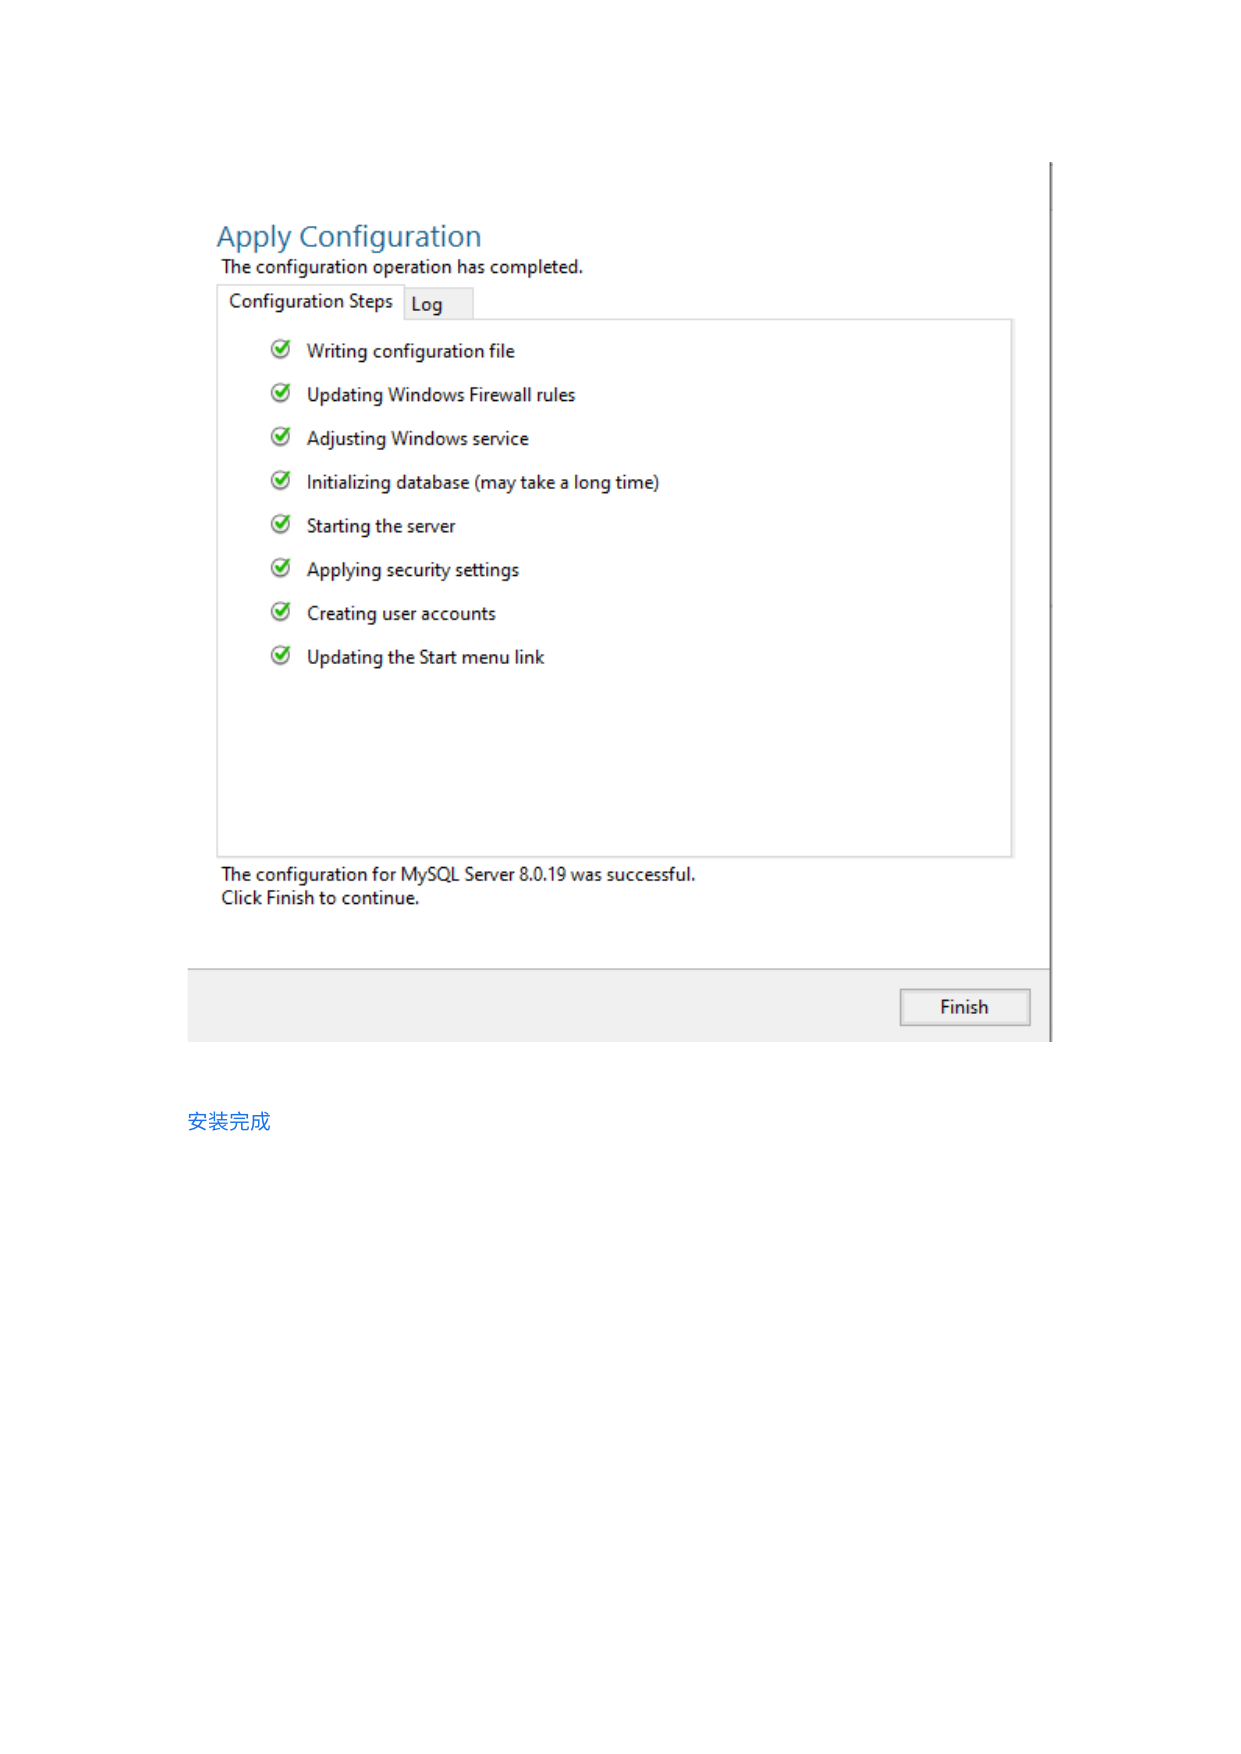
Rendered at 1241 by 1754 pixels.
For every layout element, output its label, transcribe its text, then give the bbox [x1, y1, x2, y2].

text 安装完成 [187, 1104, 1053, 1137]
picture [187, 162, 1053, 1042]
